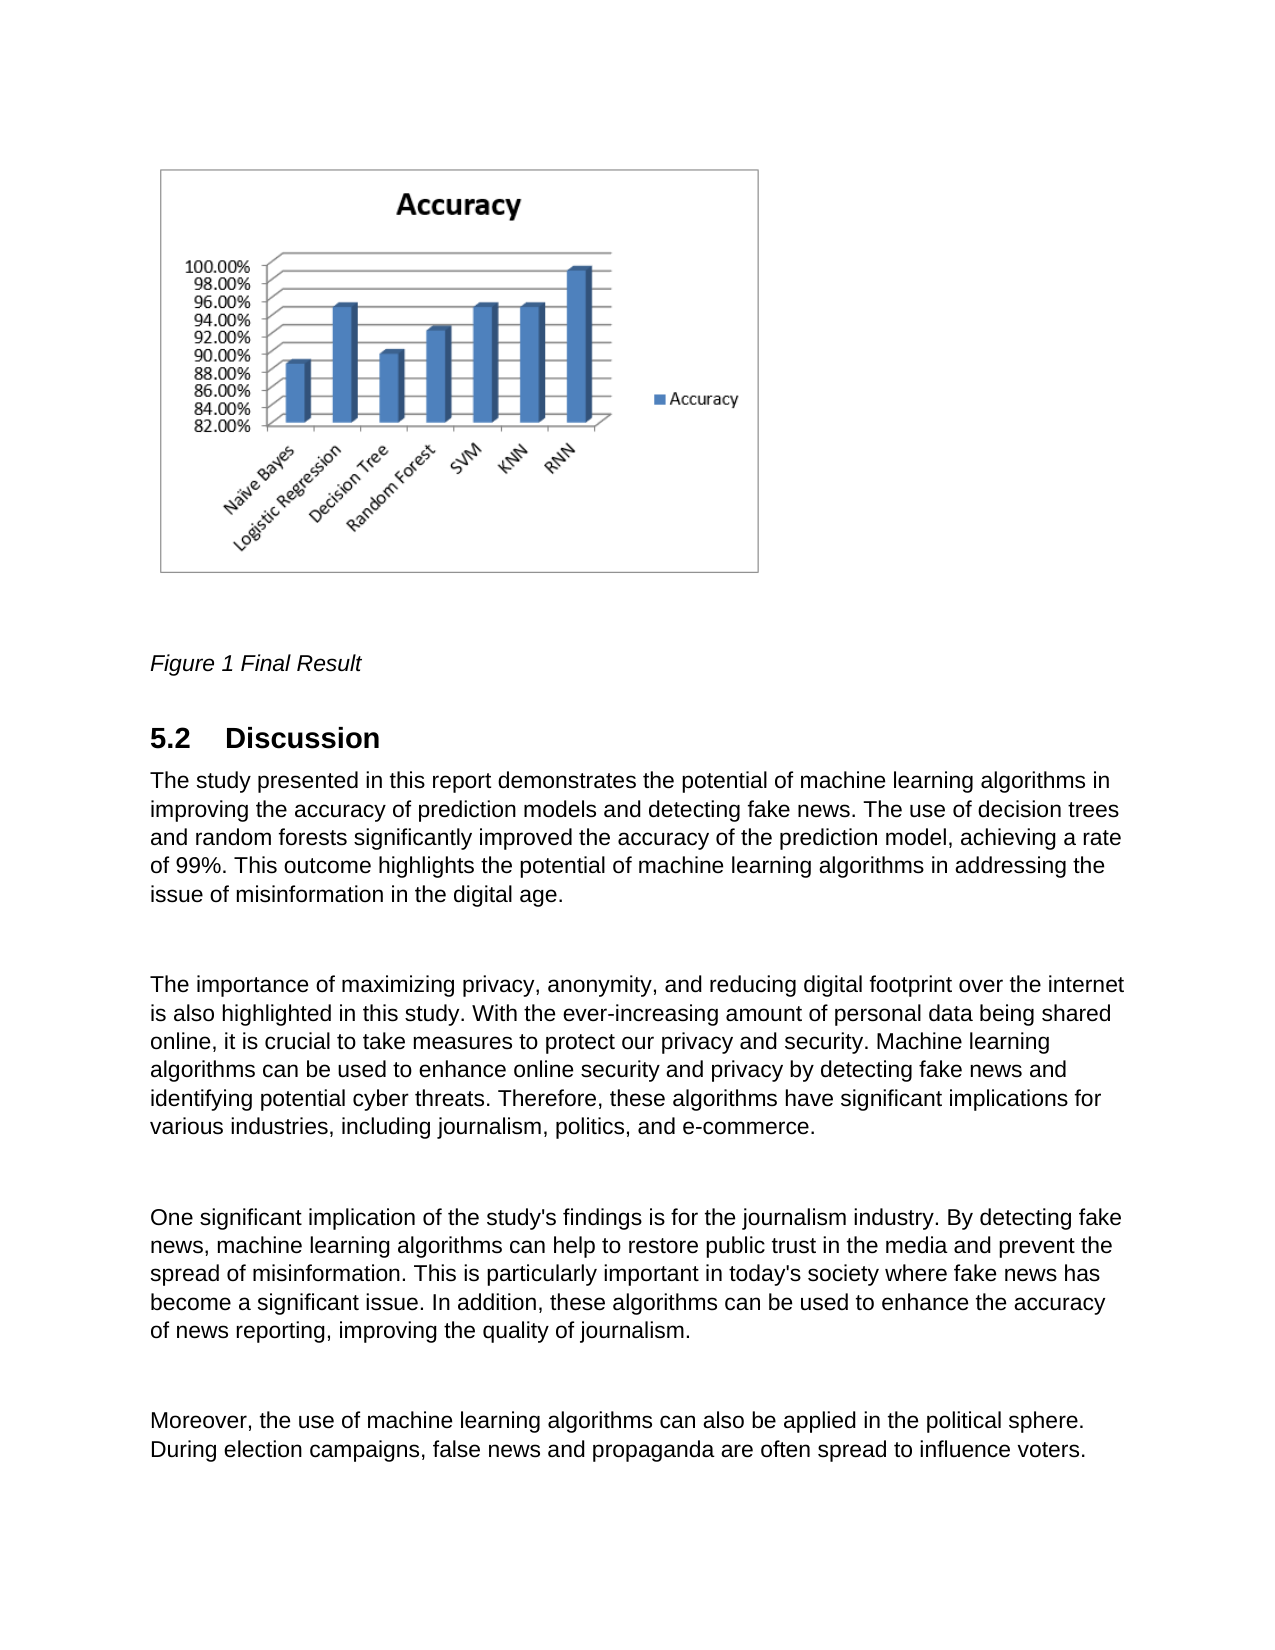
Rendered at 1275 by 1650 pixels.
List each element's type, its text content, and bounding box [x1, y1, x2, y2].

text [150, 1407, 1125, 1462]
text One significant implication of the study's findings is for the journalism industry. By detecting fake news, machine learning algorithms can help to restore public trust in the media and prevent the spread of misinformation. This is particularly important in today's society where fake news has become a significant issue. In addition, these algorithms can be used to enhance the accuracy of news reporting, improving the quality of journalism. [150, 1203, 1125, 1344]
picture [150, 150, 819, 631]
text The study presented in this report demonstrates the potential of machine learning algorithms in improving the accuracy of prediction models and detecting fake news. The use of decision trees and random forests significantly improved the accuracy of the prediction model, achieving a rate of 99%. This outcome highlights the potential of machine learning algorithms in addressing the issue of misinformation in the digital age. [150, 767, 1125, 907]
subtitle Discussion [150, 721, 1125, 755]
text The importance of maximizing privacy, anonymity, and reducing digital footprint over the internet is also highlighted in this study. With the ever-increasing amount of personal data being shared online, it is crucial to take measures to protect our privacy and security. Machine learning algorithms can be used to enhance online security and privacy by detecting fake news and identifying potential cyber threats. Therefore, these algorithms have significant implications for various industries, including journalism, politics, and e-commerce. [150, 971, 1125, 1140]
